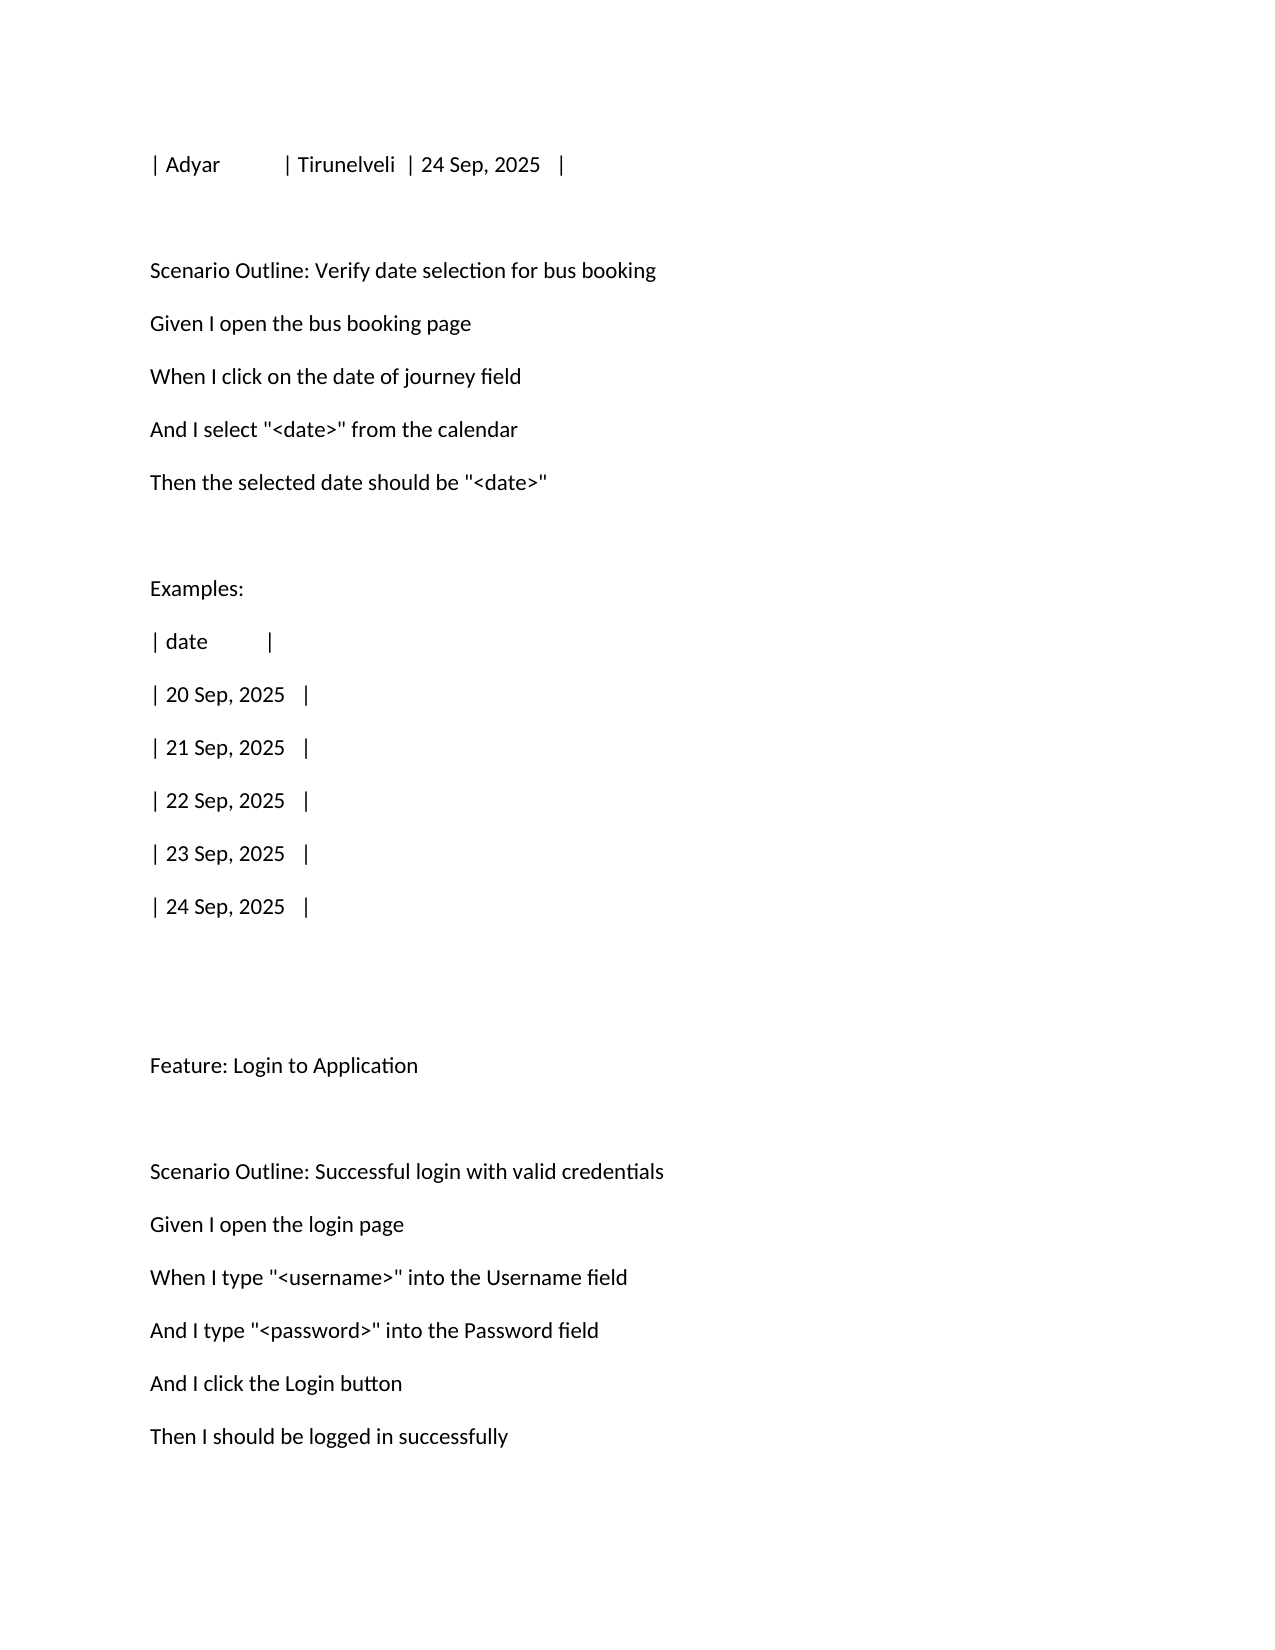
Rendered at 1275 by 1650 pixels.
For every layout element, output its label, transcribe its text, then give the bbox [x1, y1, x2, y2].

text Then I should be logged in successfully [150, 1422, 1125, 1451]
text Feature: Login to Application [150, 1051, 1125, 1079]
text When I type "<username>" into the Username field [150, 1263, 1125, 1291]
text And I click the Login button [150, 1369, 1125, 1397]
text And I type "<password>" into the Password field [150, 1316, 1125, 1344]
text | Adyar | Tirunelveli | 24 Sep, 2025 | [150, 150, 1125, 178]
text | 22 Sep, 2025 | [150, 786, 1125, 814]
text | 23 Sep, 2025 | [150, 839, 1125, 867]
text | 21 Sep, 2025 | [150, 733, 1125, 761]
text Given I open the bus booking page [150, 309, 1125, 337]
text | 20 Sep, 2025 | [150, 680, 1125, 708]
text | 24 Sep, 2025 | [150, 892, 1125, 920]
text Given I open the login page [150, 1210, 1125, 1238]
text | date | [150, 627, 1125, 655]
text When I click on the date of journey field [150, 362, 1125, 390]
text Examples: [150, 574, 1125, 602]
text Then the selected date should be "<date>" [150, 468, 1125, 496]
text Scenario Outline: Successful login with valid credentials [150, 1157, 1125, 1185]
text Scenario Outline: Verify date selection for bus booking [150, 256, 1125, 284]
text And I select "<date>" from the calendar [150, 415, 1125, 443]
